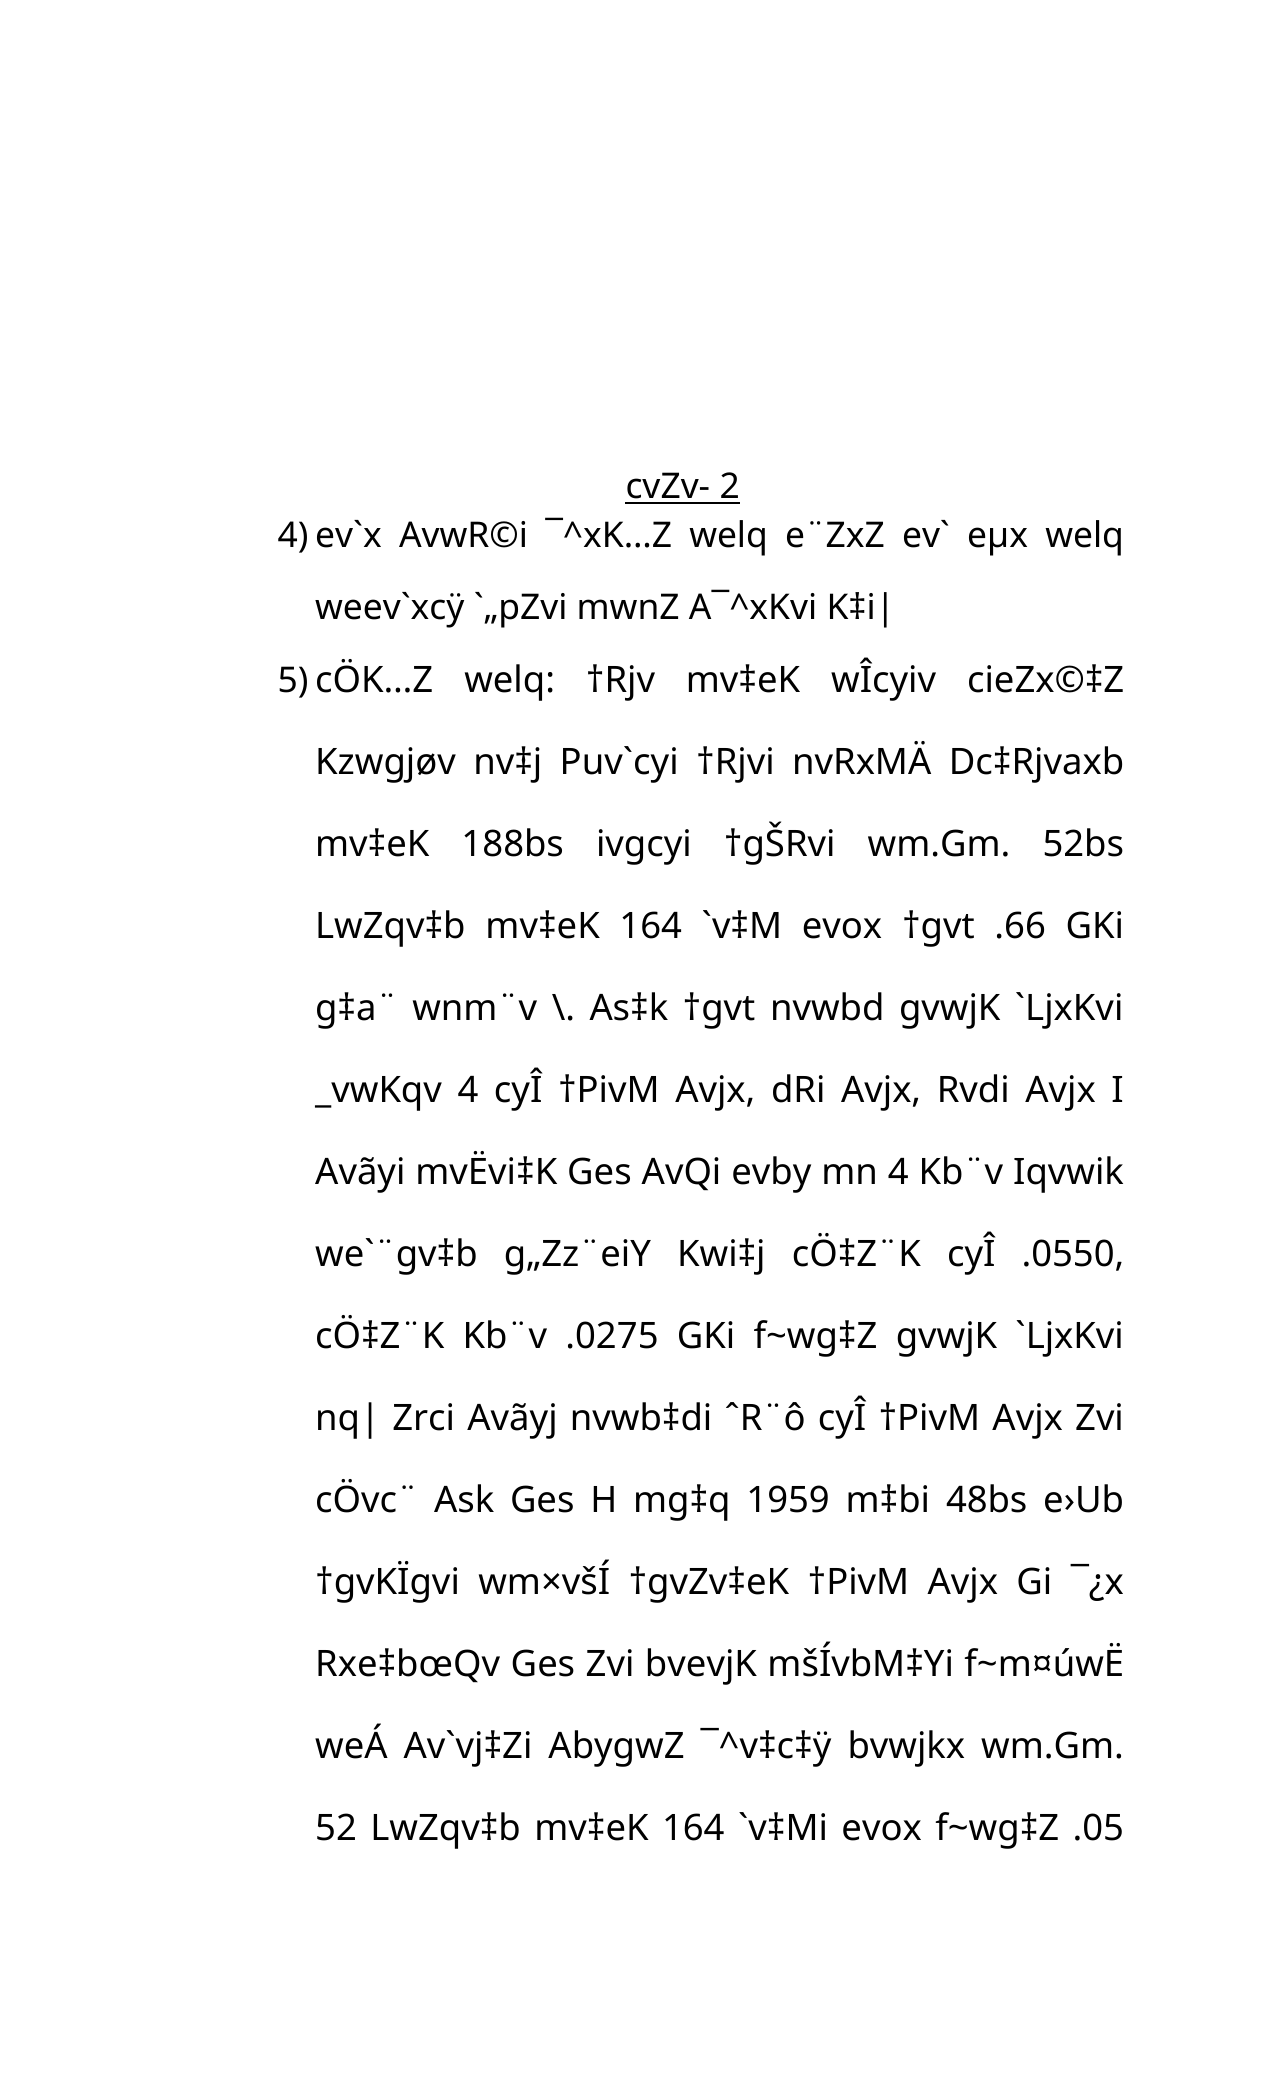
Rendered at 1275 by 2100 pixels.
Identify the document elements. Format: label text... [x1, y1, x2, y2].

list ev`x AvwR©i ¯^xK…Z welq e¨ZxZ ev` eµx welq weev`xcÿ `„pZvi mwnZ A¯^xKvi K‡i| [277, 509, 1125, 629]
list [277, 654, 1125, 1851]
